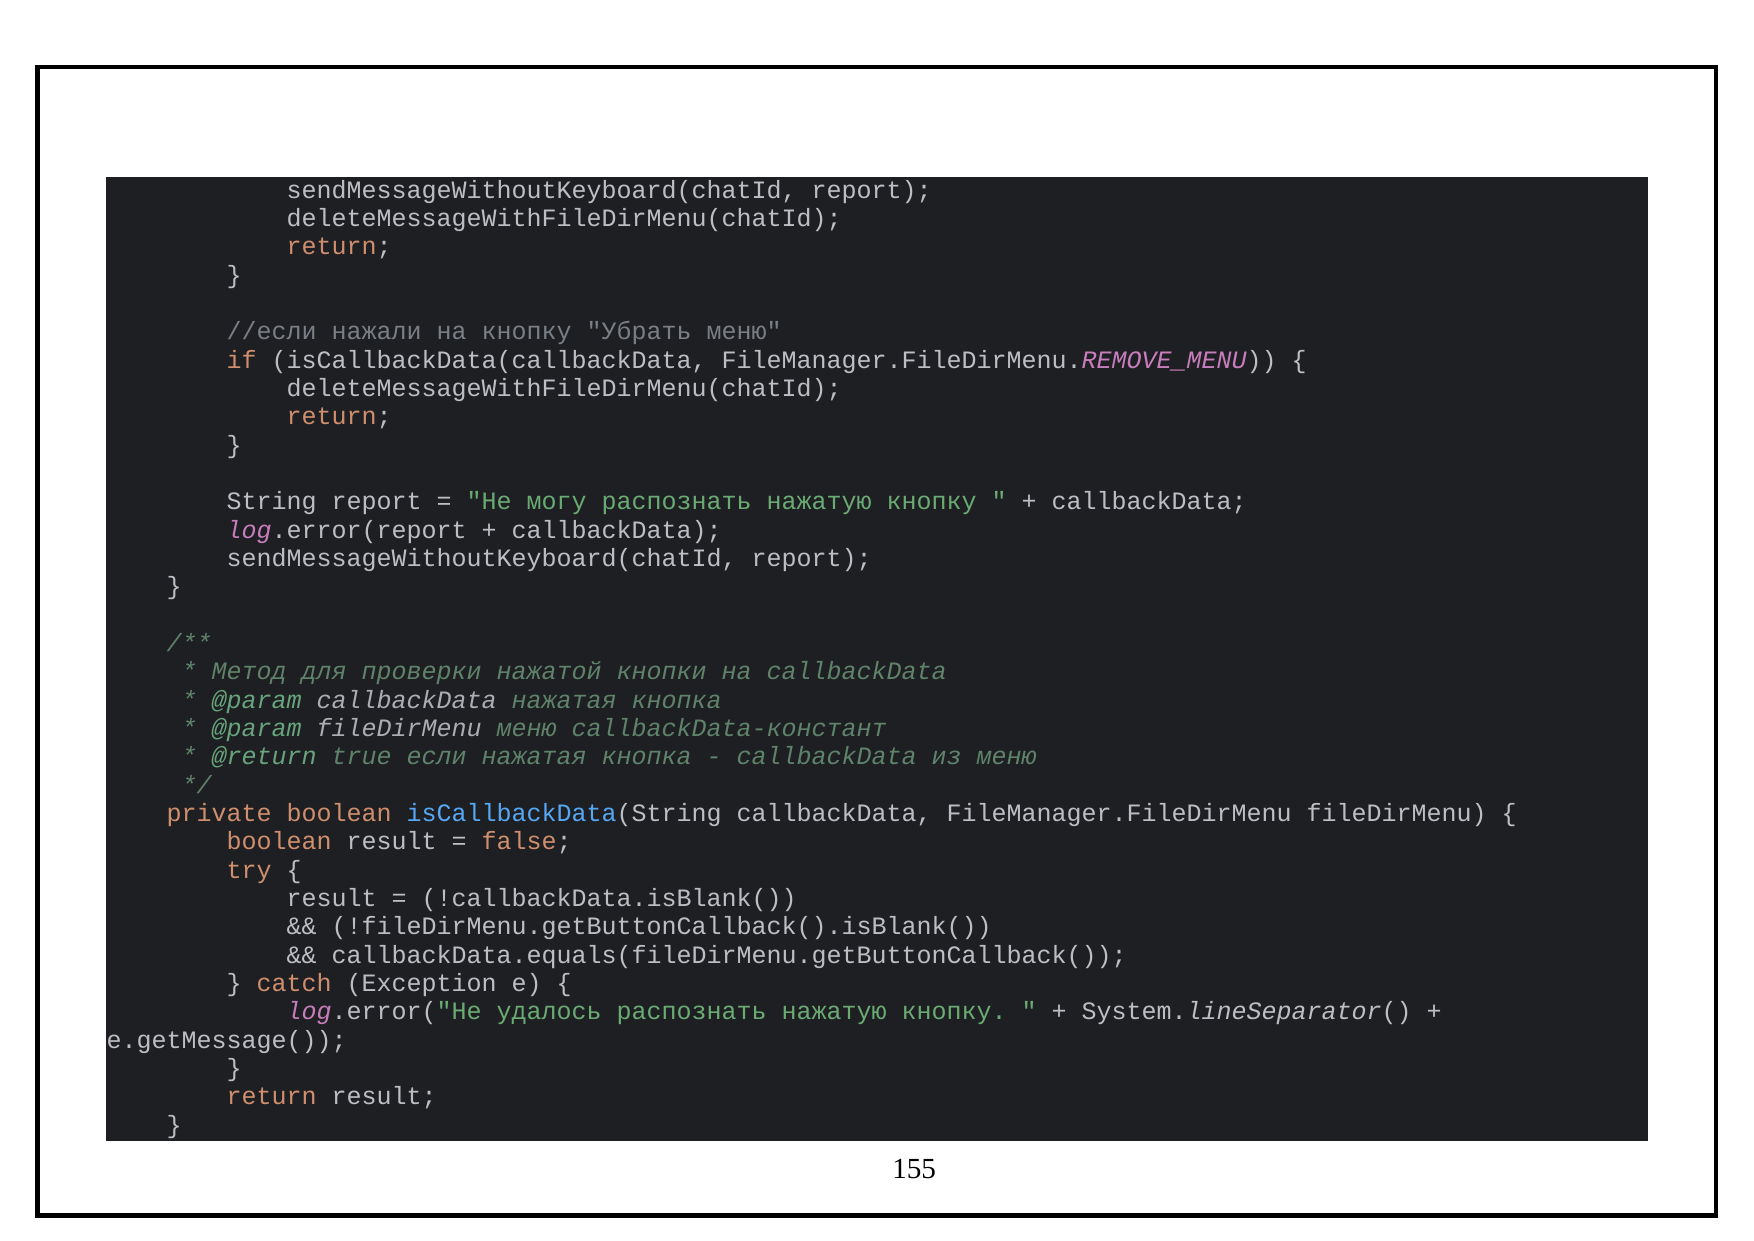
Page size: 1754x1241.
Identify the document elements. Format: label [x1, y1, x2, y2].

text [106, 177, 1648, 1141]
